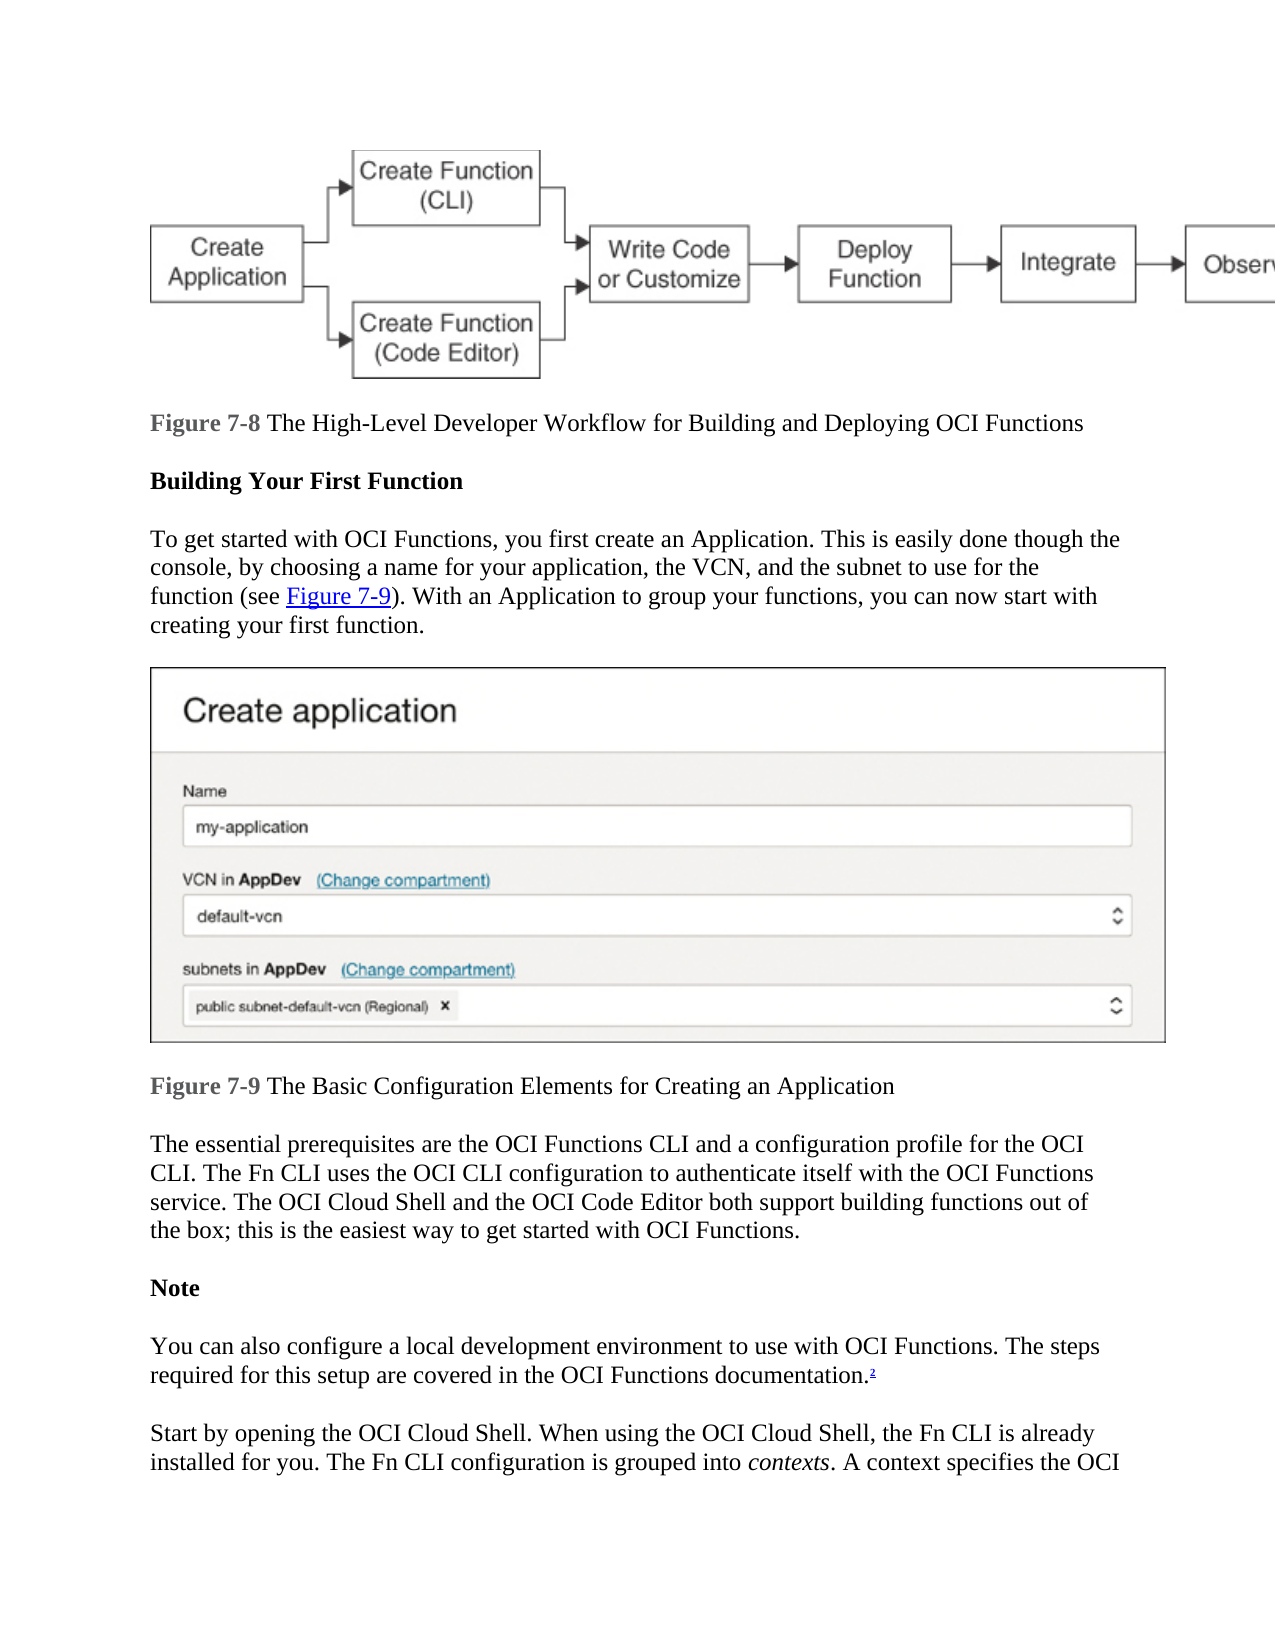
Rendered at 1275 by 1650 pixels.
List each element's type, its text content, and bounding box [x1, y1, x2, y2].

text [150, 1418, 1125, 1476]
picture [150, 150, 1275, 379]
text To get started with OCI Functions, you first create an Application. This is easily done though the console, by choosing a name for your application, the VCN, and the subnet to use for the function (see Figure 7-9). With an Application to group your functions, you can now start with creating your first function. [150, 524, 1125, 639]
text You can also configure a local development environment to use with OCI Functions. The steps required for this setup are covered in the OCI Functions documentation.2 [150, 1331, 1125, 1389]
text The essential prerequisites are the OCI Functions CLI and a configuration profile for the OCI CLI. The Fn CLI uses the OCI CLI configuration to authenticate itself with the OCI Functions service. The OCI Cloud Shell and the OCI Code Editor both support building functions out of the box; this is the easiest way to get started with OCI Functions. [150, 1129, 1125, 1244]
text Note [150, 1273, 1125, 1302]
text Figure 7-8 The High-Level Developer Workflow for Building and Deploying OCI Functions [150, 408, 1125, 437]
text Building Your First Function [150, 466, 1125, 494]
picture [150, 667, 1166, 1043]
text Figure 7-9 The Basic Configuration Elements for Creating an Application [150, 1071, 1125, 1100]
